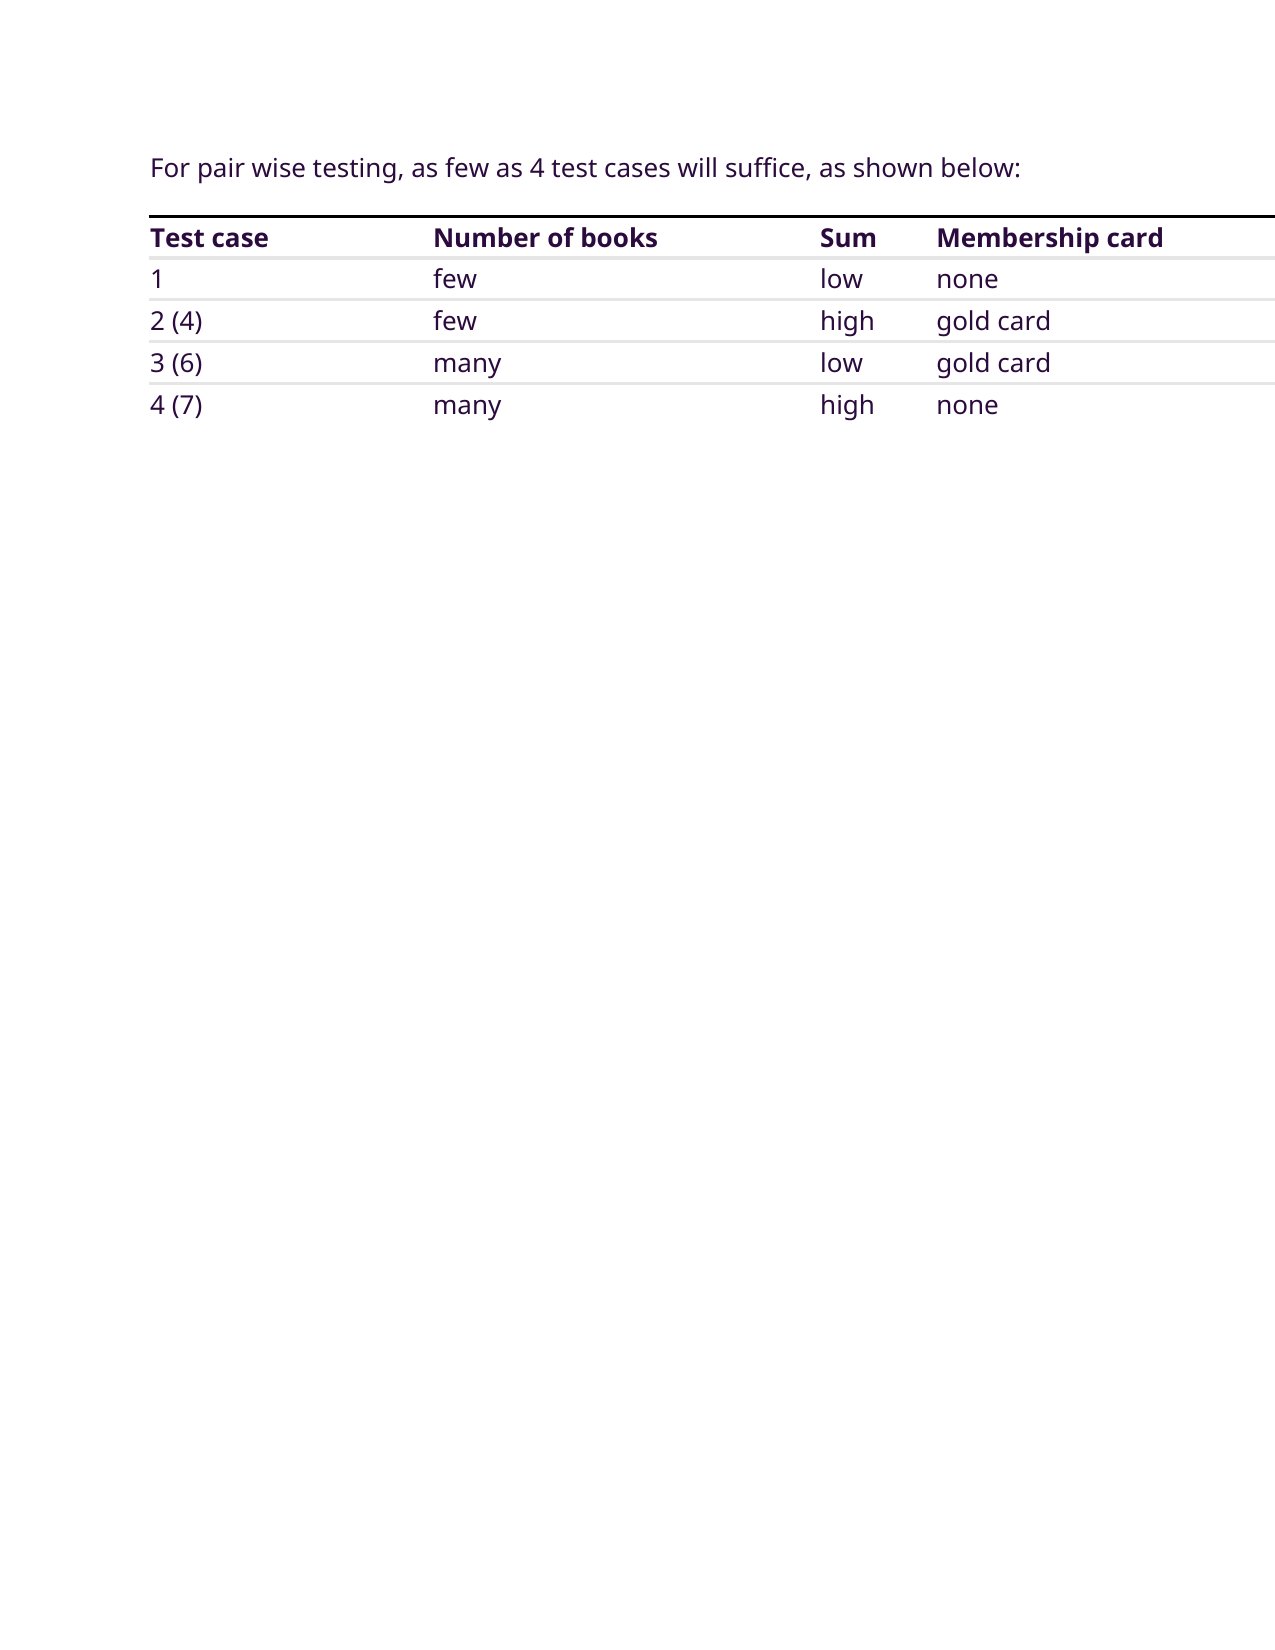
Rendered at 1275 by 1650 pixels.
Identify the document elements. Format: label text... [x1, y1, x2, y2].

table_cell low [819, 343, 934, 382]
table_cell many [431, 343, 818, 382]
table_header Membership card [934, 218, 1275, 256]
table_cell 2 (4) [149, 301, 431, 340]
table_cell 4 (7) [149, 385, 431, 423]
table_header Sum [819, 218, 934, 256]
table_cell few [431, 260, 818, 298]
table_cell 1 [149, 260, 431, 298]
table_cell high [819, 385, 934, 423]
table_cell low [819, 260, 934, 298]
table_cell few [431, 301, 818, 340]
table_header Test case [149, 218, 431, 256]
table_cell 3 (6) [149, 343, 431, 382]
table_header Number of books [431, 218, 818, 256]
table_cell none [934, 260, 1275, 298]
table_cell high [819, 301, 934, 340]
text For pair wise testing, as few as 4 test cases will suffice, as shown below: [150, 150, 1125, 186]
table_cell gold card [934, 301, 1275, 340]
table_cell none [934, 385, 1275, 423]
table_cell gold card [934, 343, 1275, 382]
table_cell many [431, 385, 818, 423]
